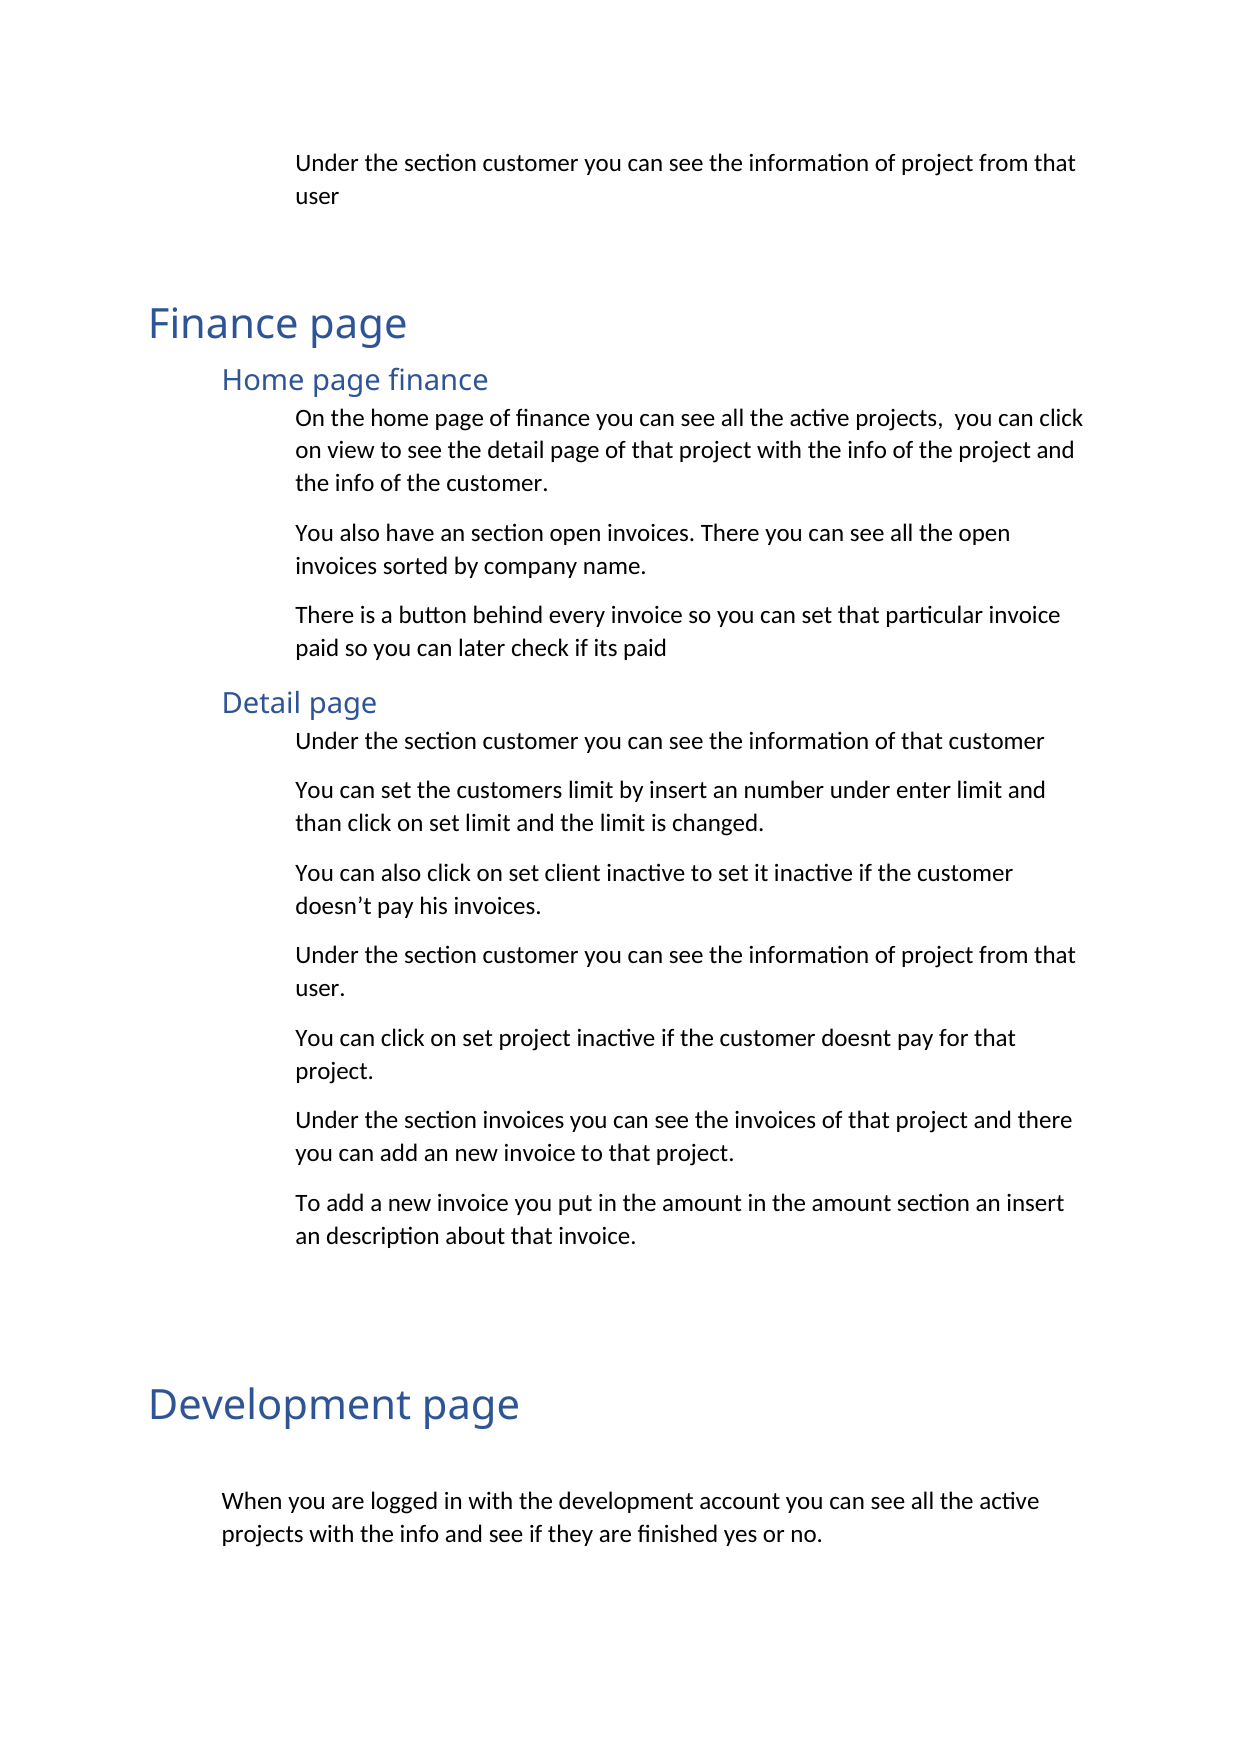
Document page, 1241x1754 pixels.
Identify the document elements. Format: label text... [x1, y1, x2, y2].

text To add a new invoice you put in the amount in the amount section an insert an description about that invoice. [295, 1187, 1093, 1251]
text You also have an section open invoices. There you can see all the open invoices sorted by company name. [295, 517, 1093, 581]
subtitle Development page [148, 1374, 1093, 1431]
subtitle Finance page [148, 293, 1093, 350]
text Under the section customer you can see the information of that customer [148, 725, 1093, 756]
text You can click on set project inactive if the customer doesnt pay for that project. [295, 1022, 1093, 1086]
text When you are logged in with the development account you can see all the active projects with the info and see if they are finished yes or no. [221, 1485, 1093, 1549]
subtitle Home page finance [148, 359, 1093, 399]
text Under the section customer you can see the information of project from that user. [295, 939, 1093, 1003]
subtitle Detail page [148, 682, 1093, 722]
text There is a button behind every invoice so you can set that particular invoice paid so you can later check if its paid [295, 600, 1093, 663]
text Under the section invoices you can see the invoices of that project and there you can add an new invoice to that project. [295, 1104, 1093, 1168]
text You can also click on set client inactive to set it inactive if the customer doesn’t pay his invoices. [295, 857, 1093, 921]
text You can set the customers limit by insert an number under enter limit and than click on set limit and the limit is changed. [295, 774, 1093, 838]
text On the home page of finance you can see all the active projects, you can click on view to see the detail page of that project with the info of the project and the info of the customer. [295, 402, 1093, 498]
text Under the section customer you can see the information of project from that user [295, 148, 1093, 211]
